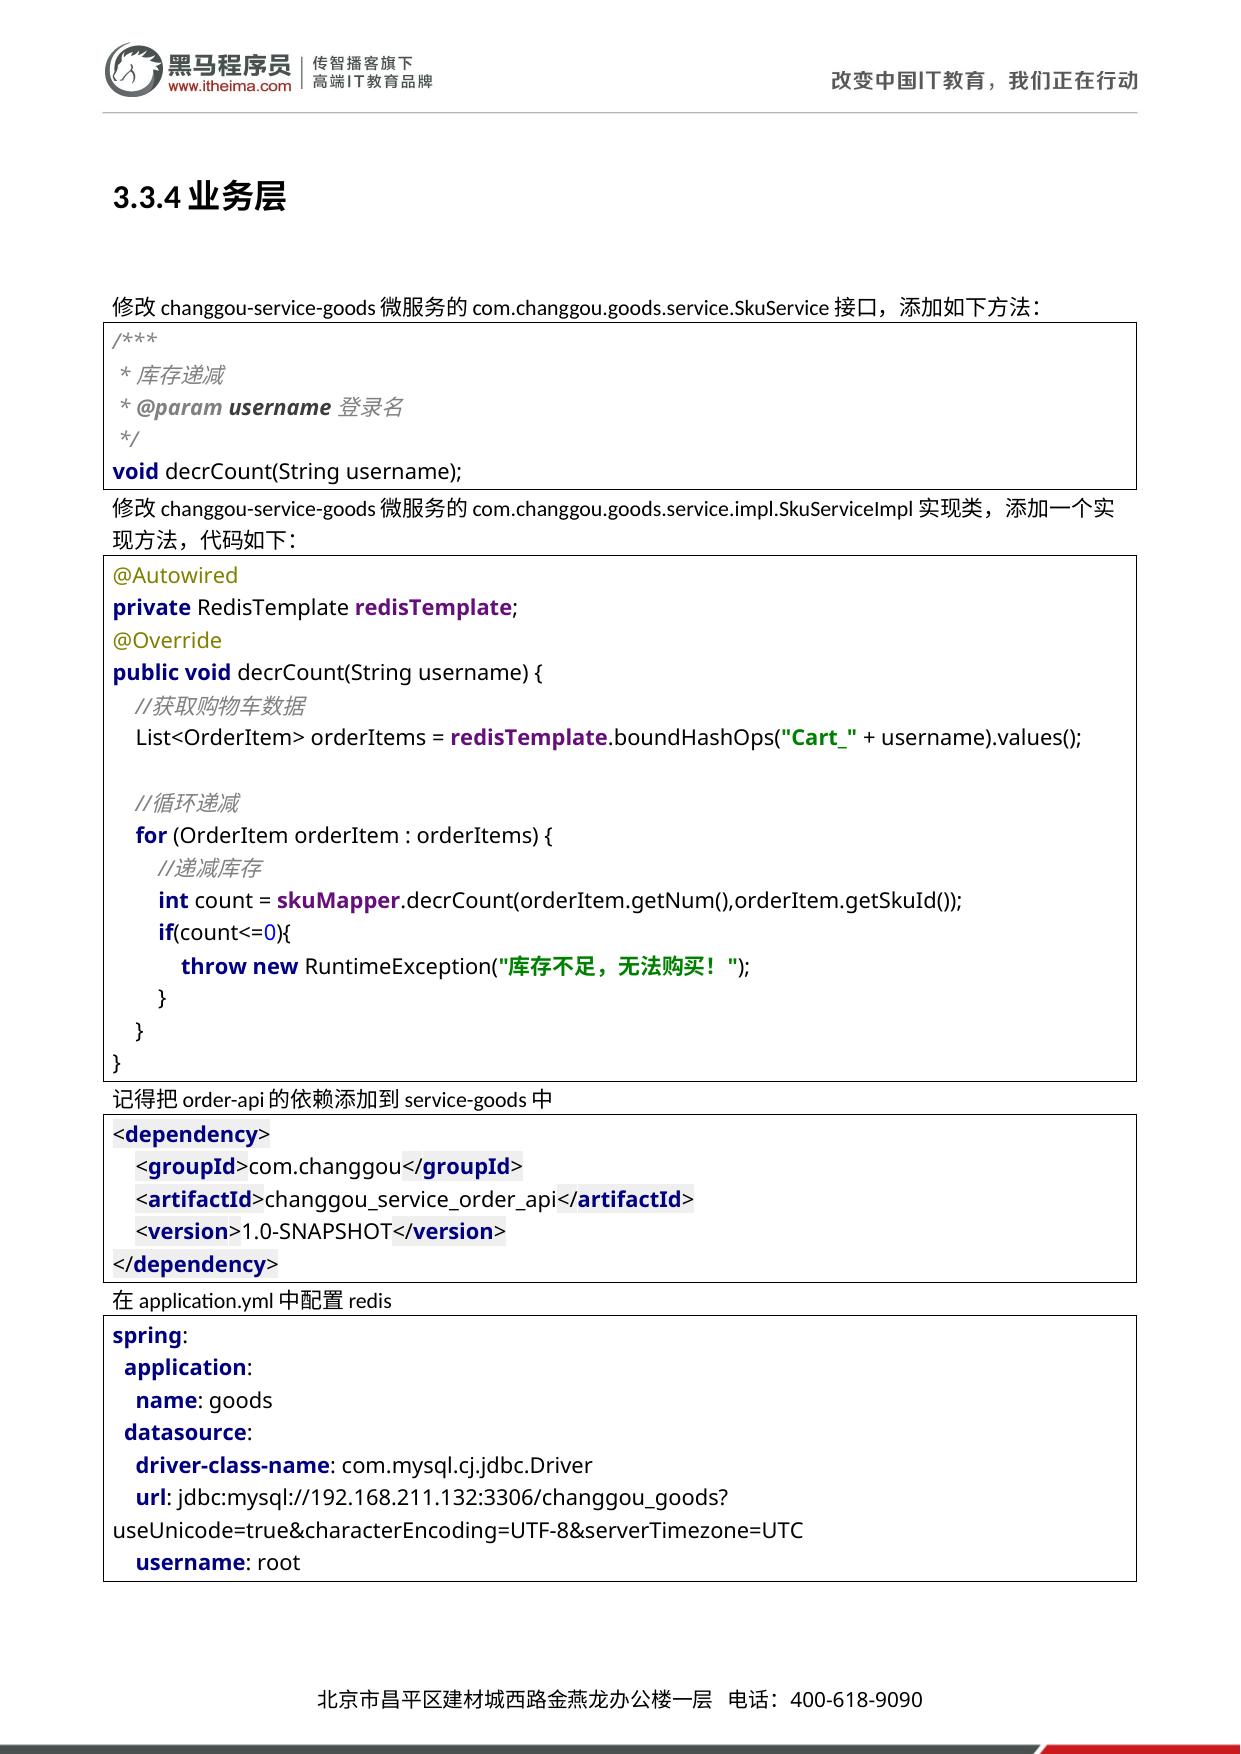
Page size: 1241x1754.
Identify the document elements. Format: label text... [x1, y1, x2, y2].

text 修改changgou-service-goods微服务的com.changgou.goods.service.SkuService接口，添加如下方法： [112, 289, 1128, 322]
subtitle 业务层 [112, 162, 1128, 227]
text 修改changgou-service-goods微服务的com.changgou.goods.service.impl.SkuServiceImpl实现类，添加一个实现方法，代码如下： [112, 490, 1128, 555]
picture [0, 1686, 1241, 1754]
text <dependency> <groupId>com.changgou</groupId> <artifactId>changgou_service_order_api</artifactId> <version>1.0-SNAPSHOT</version> </dependency> [104, 1115, 1136, 1282]
text @Autowired private RedisTemplate redisTemplate; @Override public void decrCount(String username) { //获取购物车数据 List<OrderItem> orderItems = redisTemplate.boundHashOps("Cart_" + username).values(); //循环递减 for (OrderItem orderItem : orderItems) { //递减库存 int count = skuMapper.decrCount(orderItem.getNum(),orderItem.getSkuId()); if(count<=0){ throw new RuntimeException("库存不足，无法购买！"); } } } [104, 556, 1136, 1081]
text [104, 1316, 1136, 1581]
text /*** * 库存递减 * @param username 登录名 */ void decrCount(String username); [104, 323, 1136, 489]
text 记得把order-api的依赖添加到service-goods中 [112, 1082, 1128, 1114]
text 在application.yml中配置redis [112, 1283, 1128, 1315]
picture [0, 4, 1240, 121]
